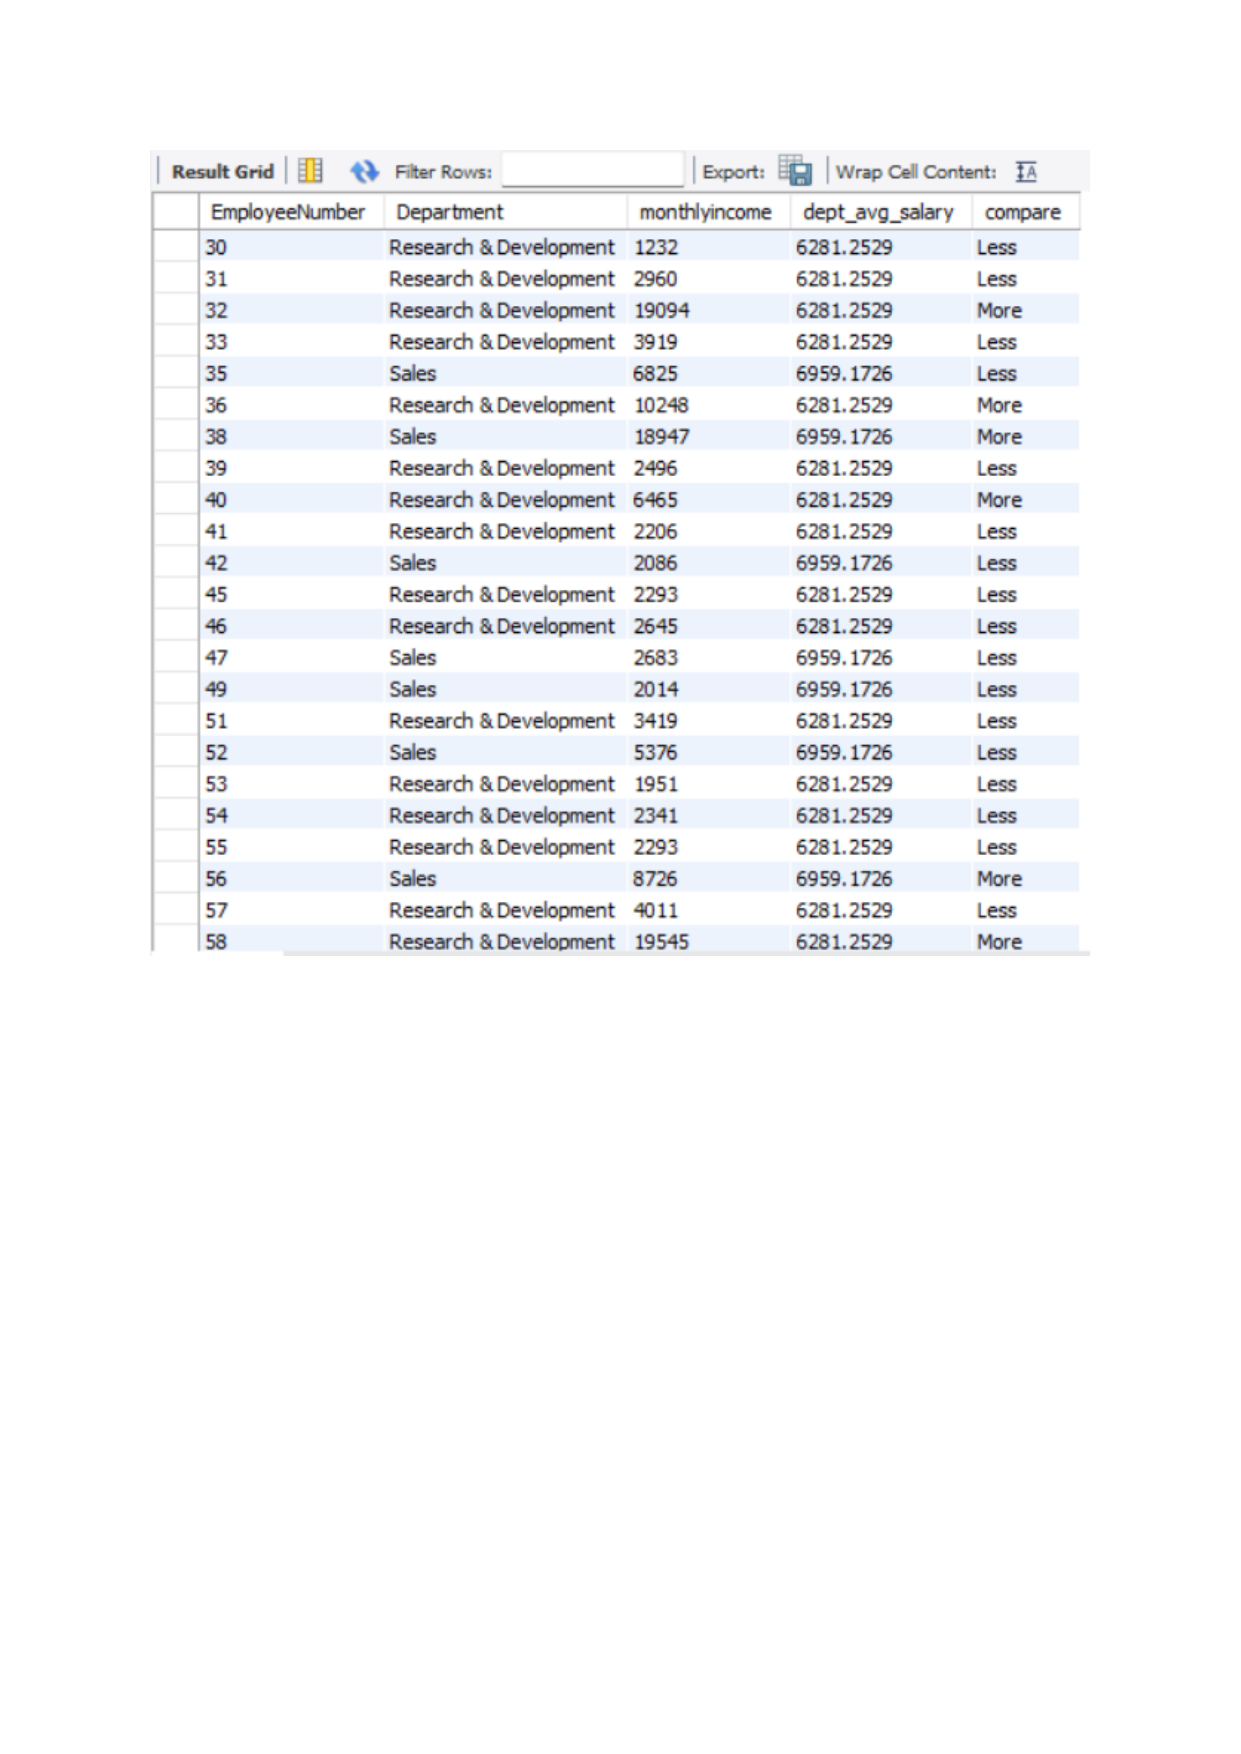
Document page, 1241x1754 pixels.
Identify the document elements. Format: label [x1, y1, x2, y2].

picture [150, 150, 1091, 956]
